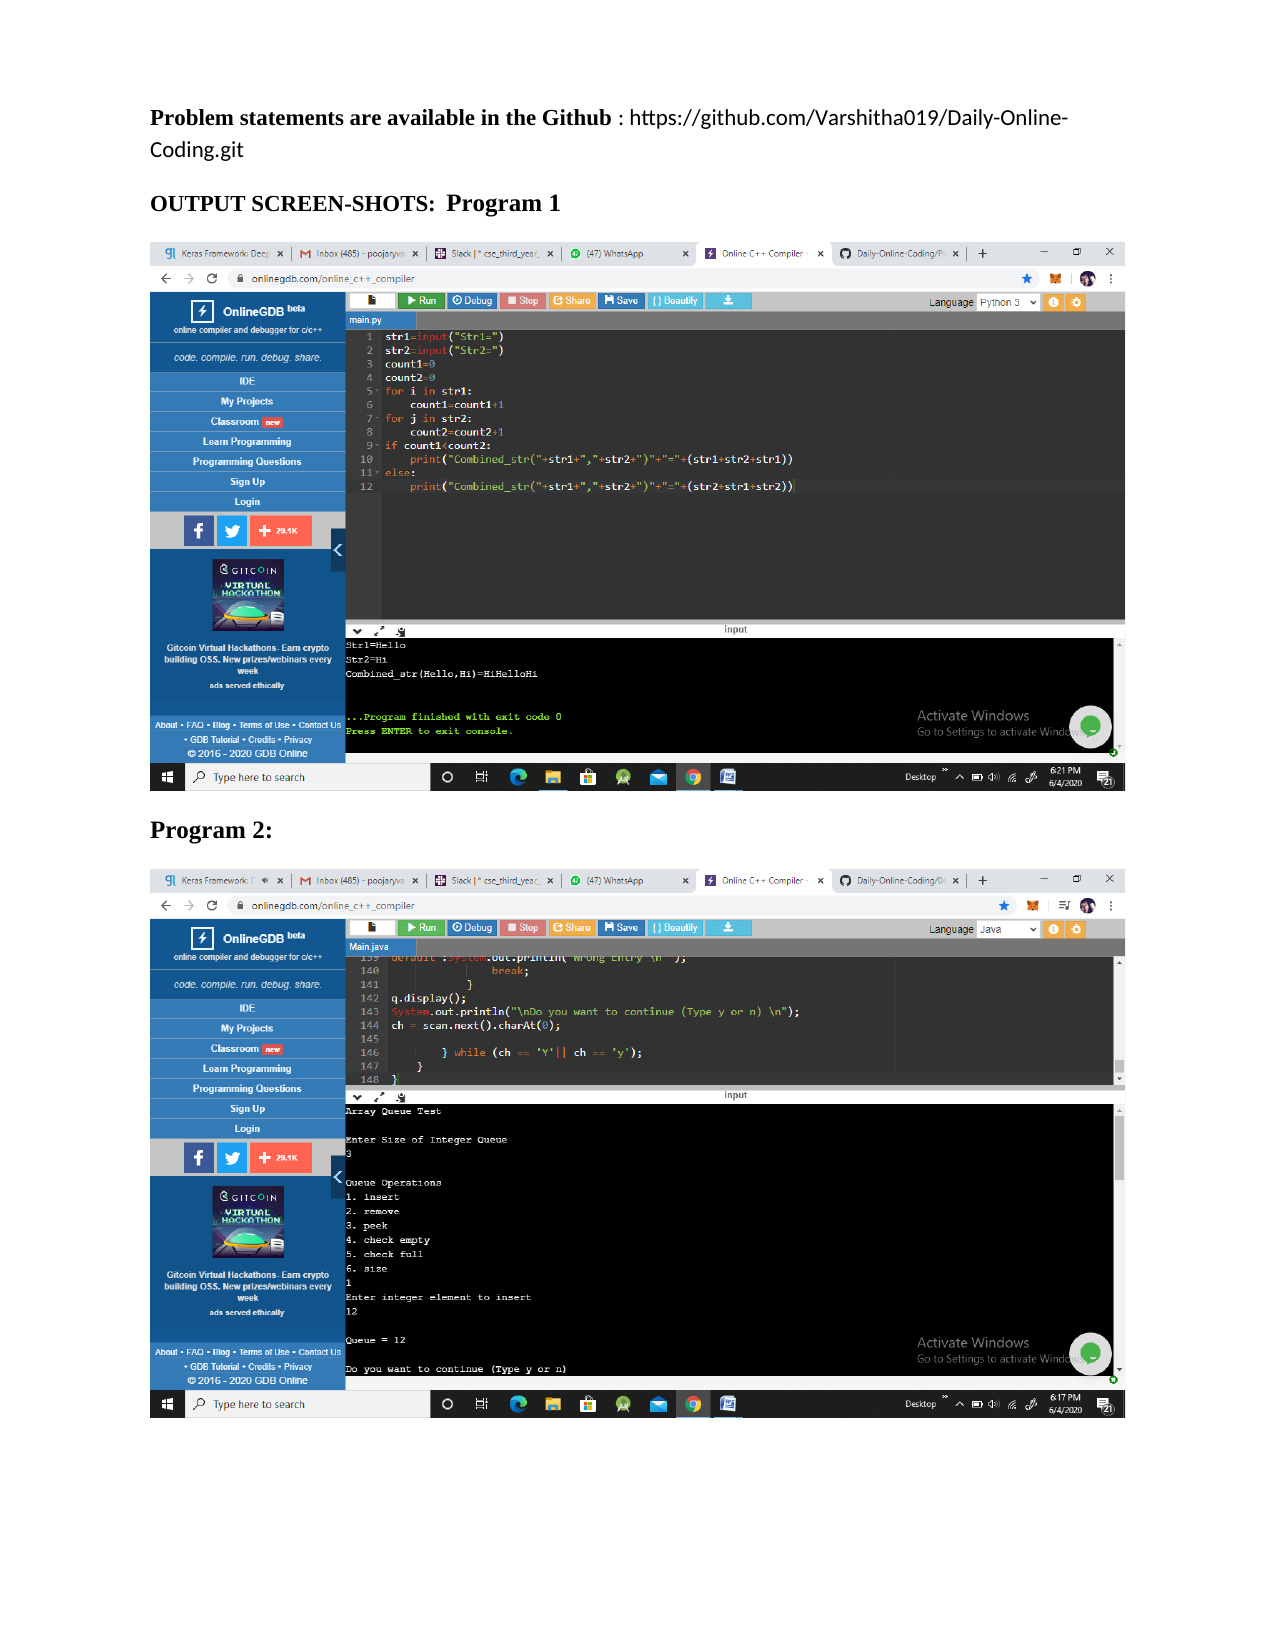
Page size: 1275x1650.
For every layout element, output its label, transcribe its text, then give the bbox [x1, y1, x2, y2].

text OUTPUT SCREEN-SHOTS: Program 1 [150, 188, 1125, 217]
text Problem statements are available in the Github : https://github.com/Varshitha019/Daily-Online-Coding.git [150, 103, 1125, 163]
picture [150, 869, 1125, 1418]
picture [150, 242, 1125, 791]
text Program 2: [150, 815, 1125, 844]
